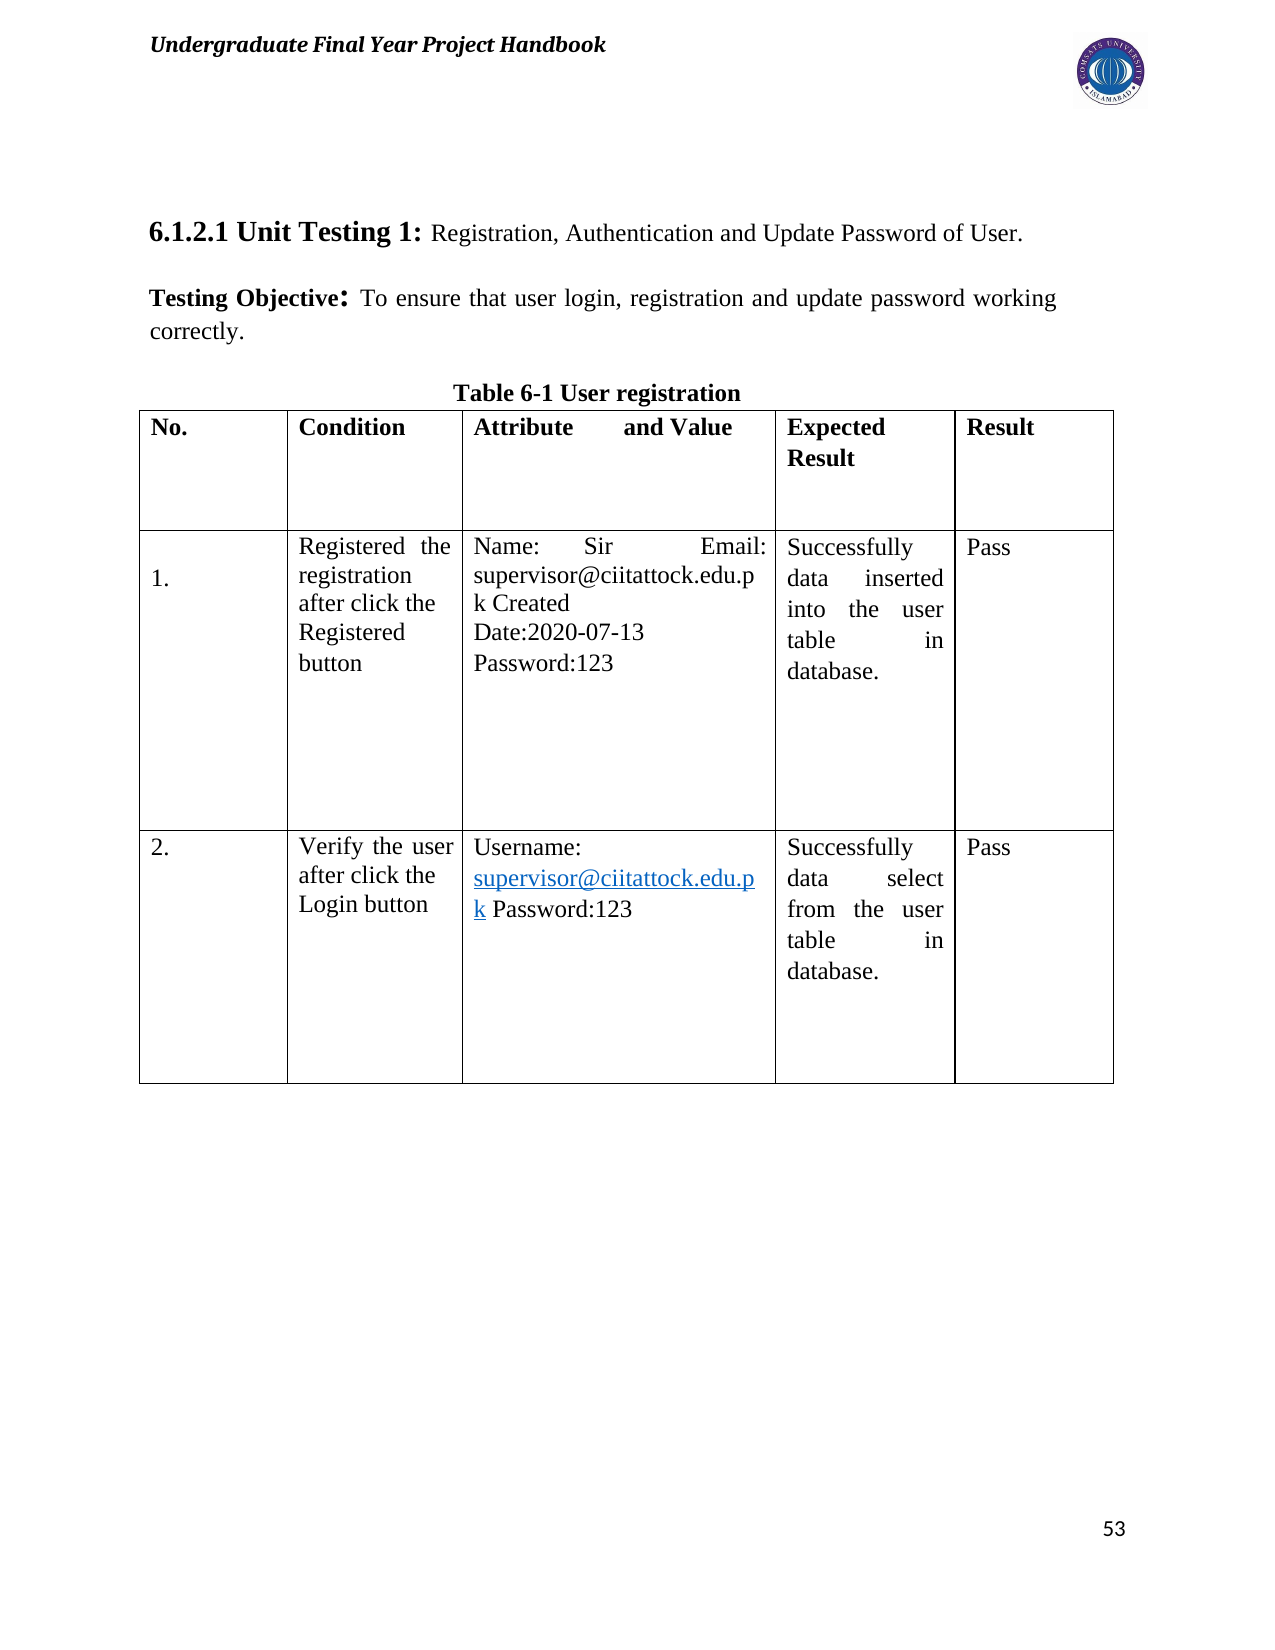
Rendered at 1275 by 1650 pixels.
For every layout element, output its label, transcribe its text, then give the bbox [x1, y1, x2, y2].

table_cell Successfully data select from the user table in database. [776, 831, 954, 1083]
text Table 6-1 User registration [150, 378, 1044, 407]
table_cell Username: supervisor@ciitattock.edu.pk Password:123 [463, 831, 775, 1083]
table_cell Pass [956, 531, 1113, 830]
table_cell Verify the user after click the Login button [288, 831, 462, 1083]
table_header Attribute and Value [463, 411, 775, 530]
table_cell 2. [140, 831, 287, 1083]
table_header Result [956, 411, 1113, 530]
table_cell Name: Sir Email: supervisor@ciitattock.edu.pk Created Date:2020-07-13 Password:123 [463, 531, 775, 830]
picture [1072, 32, 1149, 109]
text Testing Objective: To ensure that user login, registration and update password working correctly. [148, 275, 1058, 345]
table_cell Successfully data inserted into the user table in database. [776, 531, 954, 830]
text 6.1.2.1 Unit Testing 1: Registration, Authentication and Update Password of User. [148, 214, 1128, 247]
table_header No. [140, 411, 287, 530]
table_header Expected Result [776, 411, 954, 530]
table_cell 1. [140, 531, 287, 830]
table_cell Pass [956, 831, 1113, 1083]
table_header Condition [288, 411, 462, 530]
table_cell Registered the registration after click the Registered button [288, 531, 462, 830]
